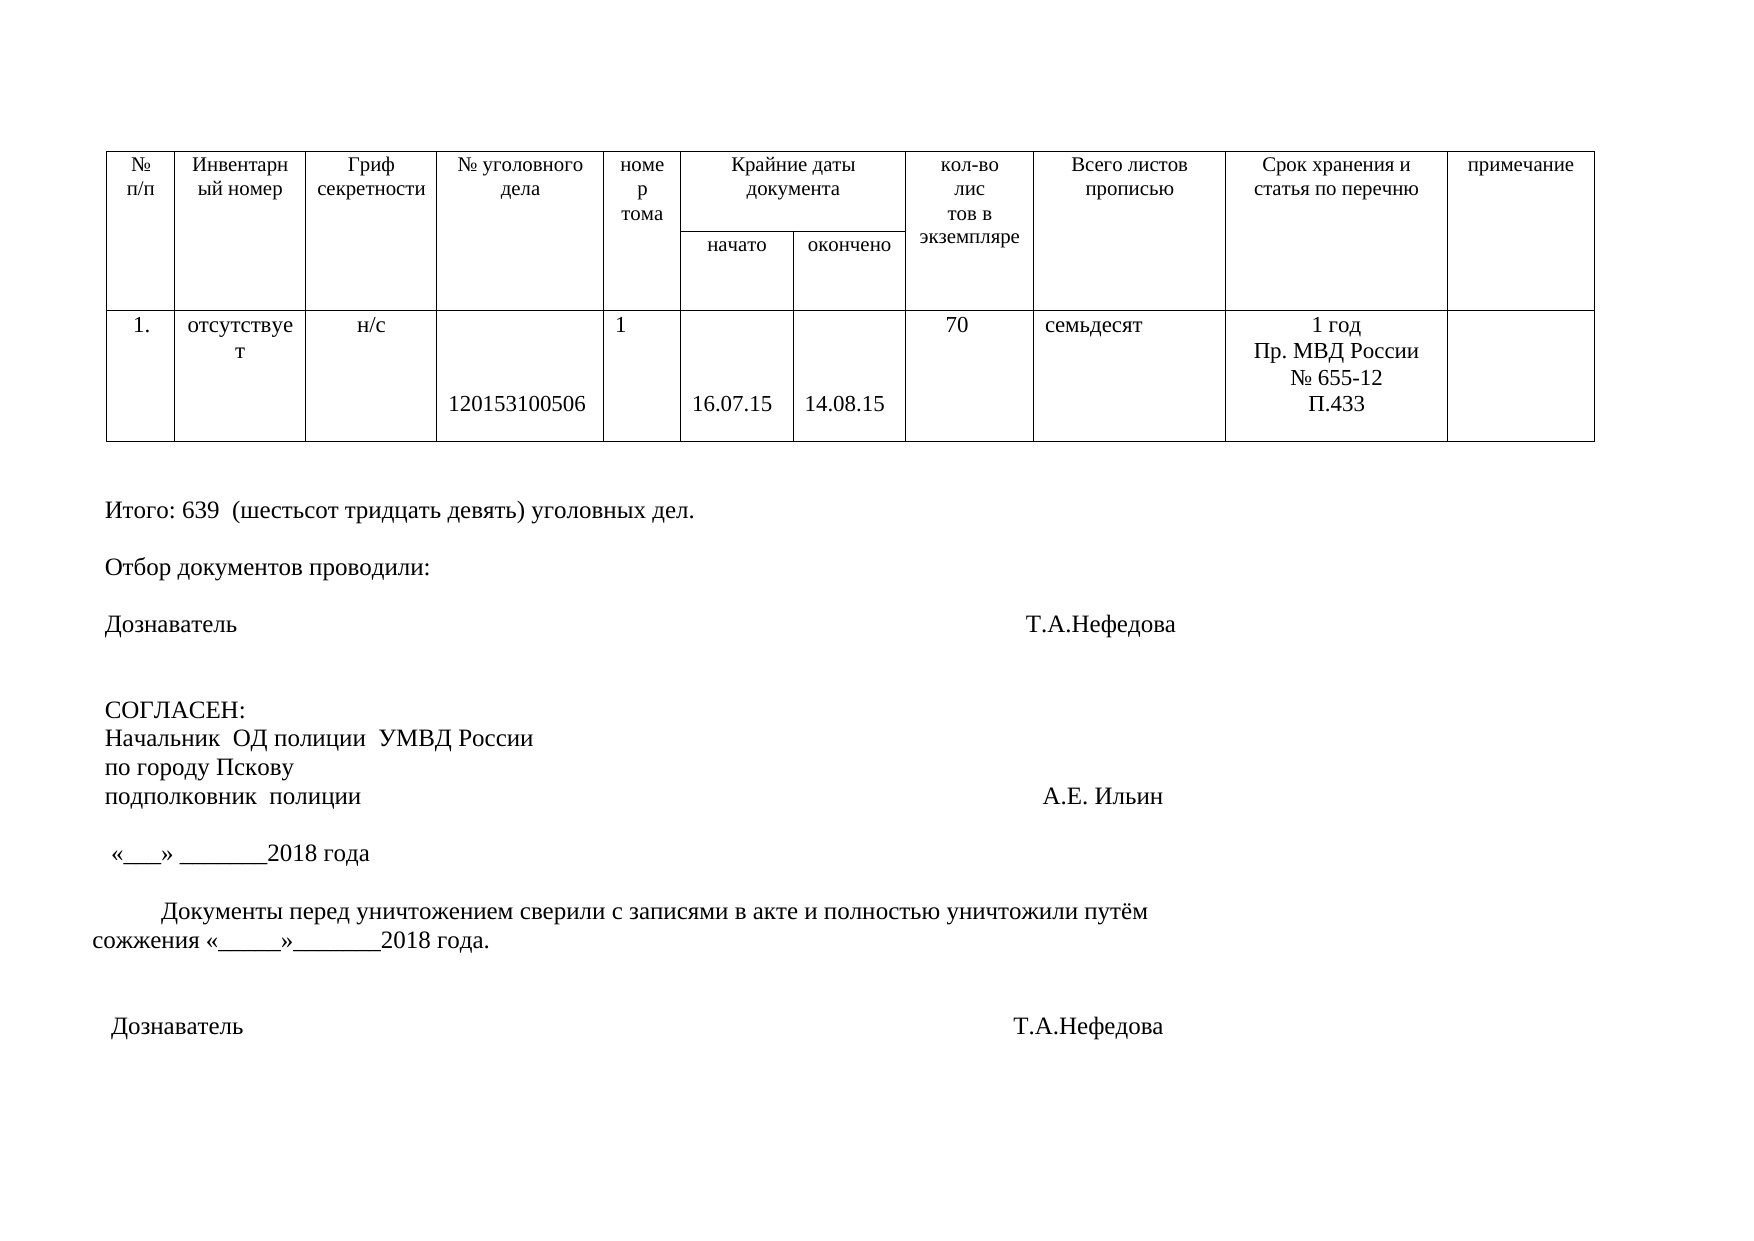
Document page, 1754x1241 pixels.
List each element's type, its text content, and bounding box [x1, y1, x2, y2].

text Документы перед уничтожением сверили с записями в акте и полностью уничтожили путём [29, 896, 1636, 925]
table_cell начато [681, 232, 793, 310]
text Начальник ОД полиции УМВД России [29, 723, 1636, 752]
table_cell 1 [604, 311, 680, 441]
table_cell 1 год Пр. МВД России № 655-12 П.433 [1226, 311, 1447, 441]
table_header Крайние даты документа [681, 152, 905, 231]
table_header кол-во лис тов в экземпляре [906, 152, 1033, 310]
table_header Инвентарный номер [175, 152, 305, 310]
table_header номер тома [604, 152, 680, 310]
table_header примечание [1448, 152, 1594, 310]
table_header Срок хранения и статья по перечню [1226, 152, 1447, 310]
table_header Всего листов прописью [1034, 152, 1225, 310]
table_cell [1448, 311, 1594, 441]
table_cell 120153100506 [437, 311, 603, 441]
text сожжения «_____»_______2018 года. [29, 925, 1636, 953]
table_cell н/с [306, 311, 436, 441]
table_cell окончено [794, 232, 905, 310]
text по городу Пскову [29, 752, 1636, 781]
table_cell 70 [906, 311, 1033, 441]
text Дознаватель Т.А.Нефедова [29, 609, 1636, 638]
table_header № уголовного дела [437, 152, 603, 310]
table_cell [107, 311, 174, 441]
text подполковник полиции А.Е. Ильин [29, 781, 1636, 810]
table_cell 16.07.15 [681, 311, 793, 441]
text СОГЛАСЕН: [29, 695, 1636, 723]
text Отбор документов проводили: [29, 552, 1636, 581]
table_cell 14.08.15 [794, 311, 905, 441]
text Дознаватель Т.А.Нефедова [29, 1011, 1636, 1040]
table_cell семьдесят [1034, 311, 1225, 441]
table_header Гриф секретности [306, 152, 436, 310]
table_header № п/п [107, 152, 174, 310]
text «___» _______2018 года [29, 838, 1636, 867]
text Итого: 639 (шестьсот тридцать девять) уголовных дел. [29, 495, 1636, 524]
table_cell отсутствует [175, 311, 305, 441]
